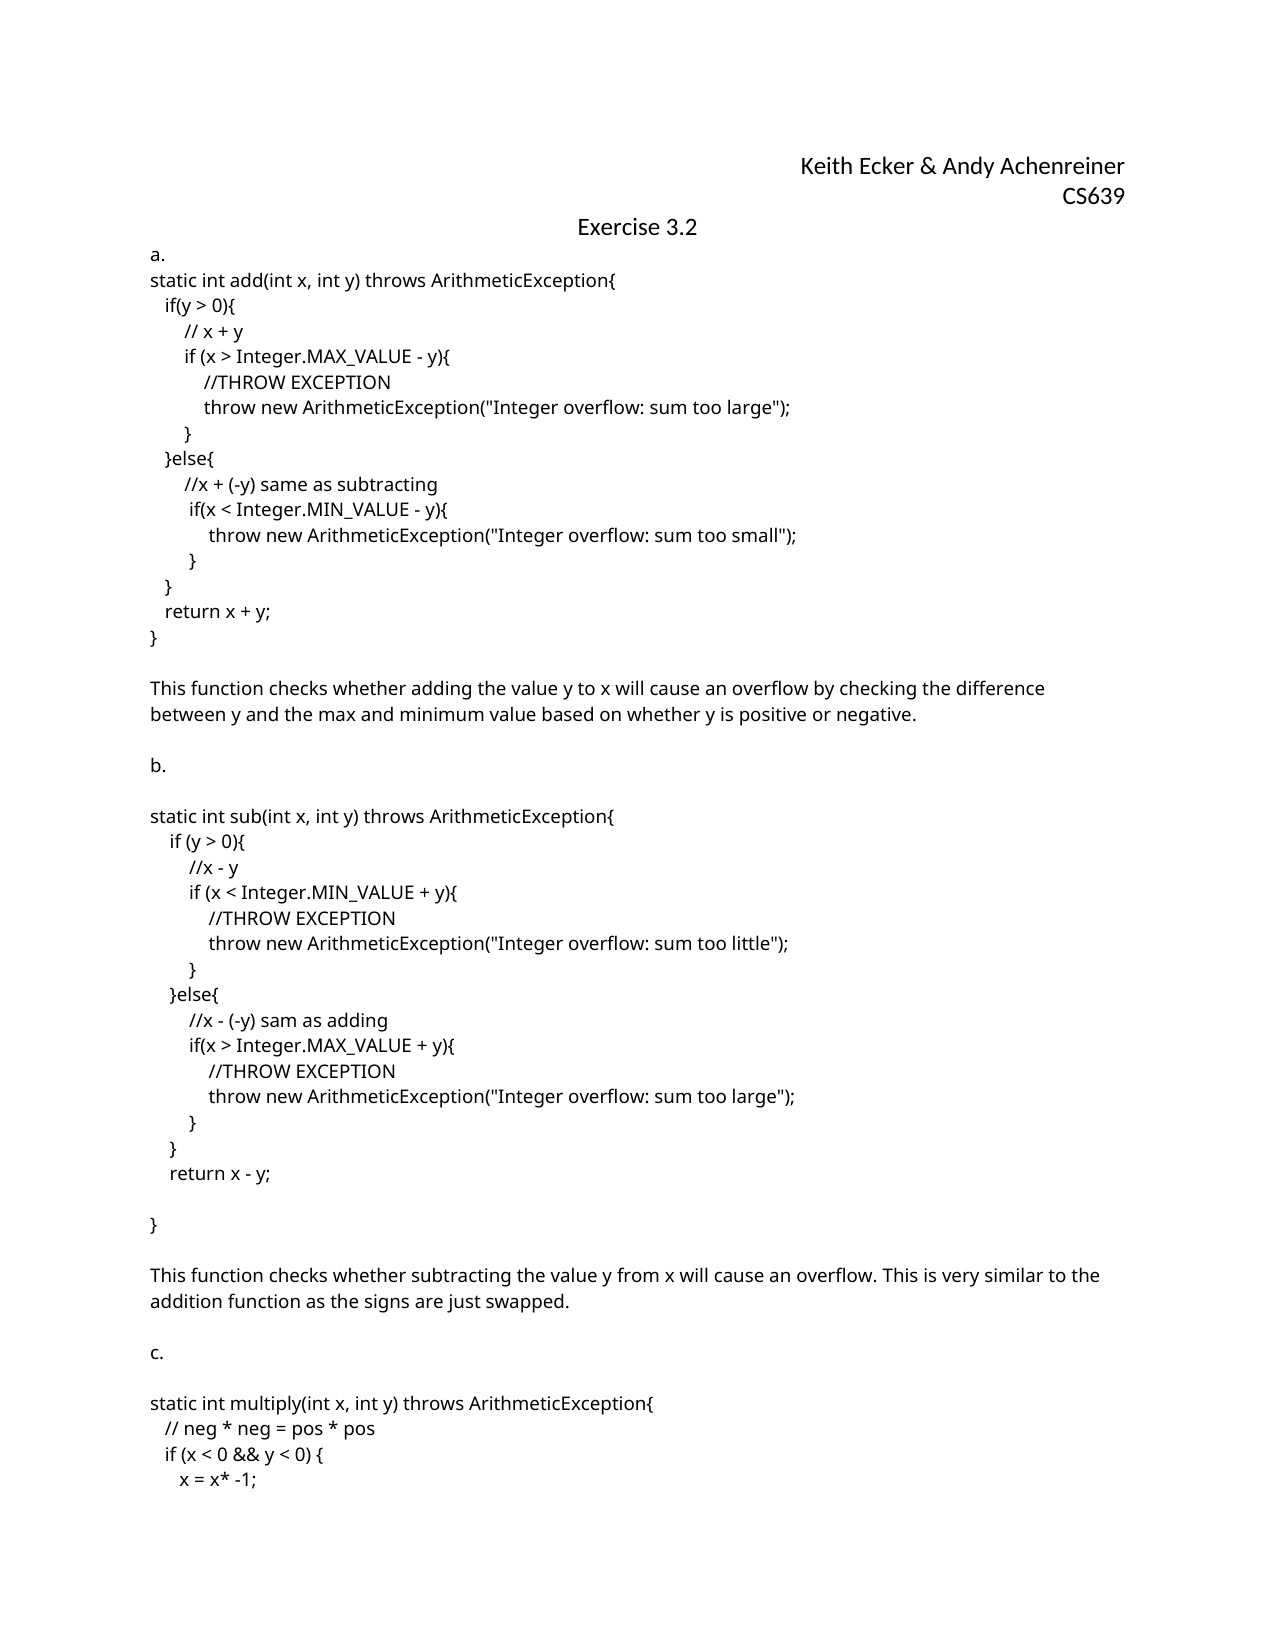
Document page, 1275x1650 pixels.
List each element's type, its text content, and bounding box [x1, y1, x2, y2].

text This function checks whether subtracting the value y from x will cause an overflow. This is very similar to the addition function as the signs are just swapped. [150, 1237, 1125, 1313]
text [150, 1390, 1125, 1492]
text This function checks whether adding the value y to x will cause an overflow by checking the difference between y and the max and minimum value based on whether y is positive or negative. [150, 675, 1125, 726]
text static int add(int x, int y) throws ArithmeticException{ if(y > 0){ // x + y if (x > Integer.MAX_VALUE - y){ //THROW EXCEPTION throw new ArithmeticException("Integer overflow: sum too large"); } }else{ //x + (-y) same as subtracting if(x < Integer.MIN_VALUE - y){ throw new ArithmeticException("Integer overflow: sum too small"); } } return x + y; } [150, 267, 1125, 650]
text c. [150, 1339, 1125, 1364]
text static int sub(int x, int y) throws ArithmeticException{ if (y > 0){ //x - y if (x < Integer.MIN_VALUE + y){ //THROW EXCEPTION throw new ArithmeticException("Integer overflow: sum too little"); } }else{ //x - (-y) sam as adding if(x > Integer.MAX_VALUE + y){ //THROW EXCEPTION throw new ArithmeticException("Integer overflow: sum too large"); } } return x - y; } [150, 803, 1125, 1237]
text a. [150, 242, 1125, 267]
text CS639 [150, 181, 1125, 211]
text Exercise 3.2 [150, 211, 1125, 242]
text b. [150, 752, 1125, 777]
text Keith Ecker & Andy Achenreiner [150, 150, 1125, 181]
